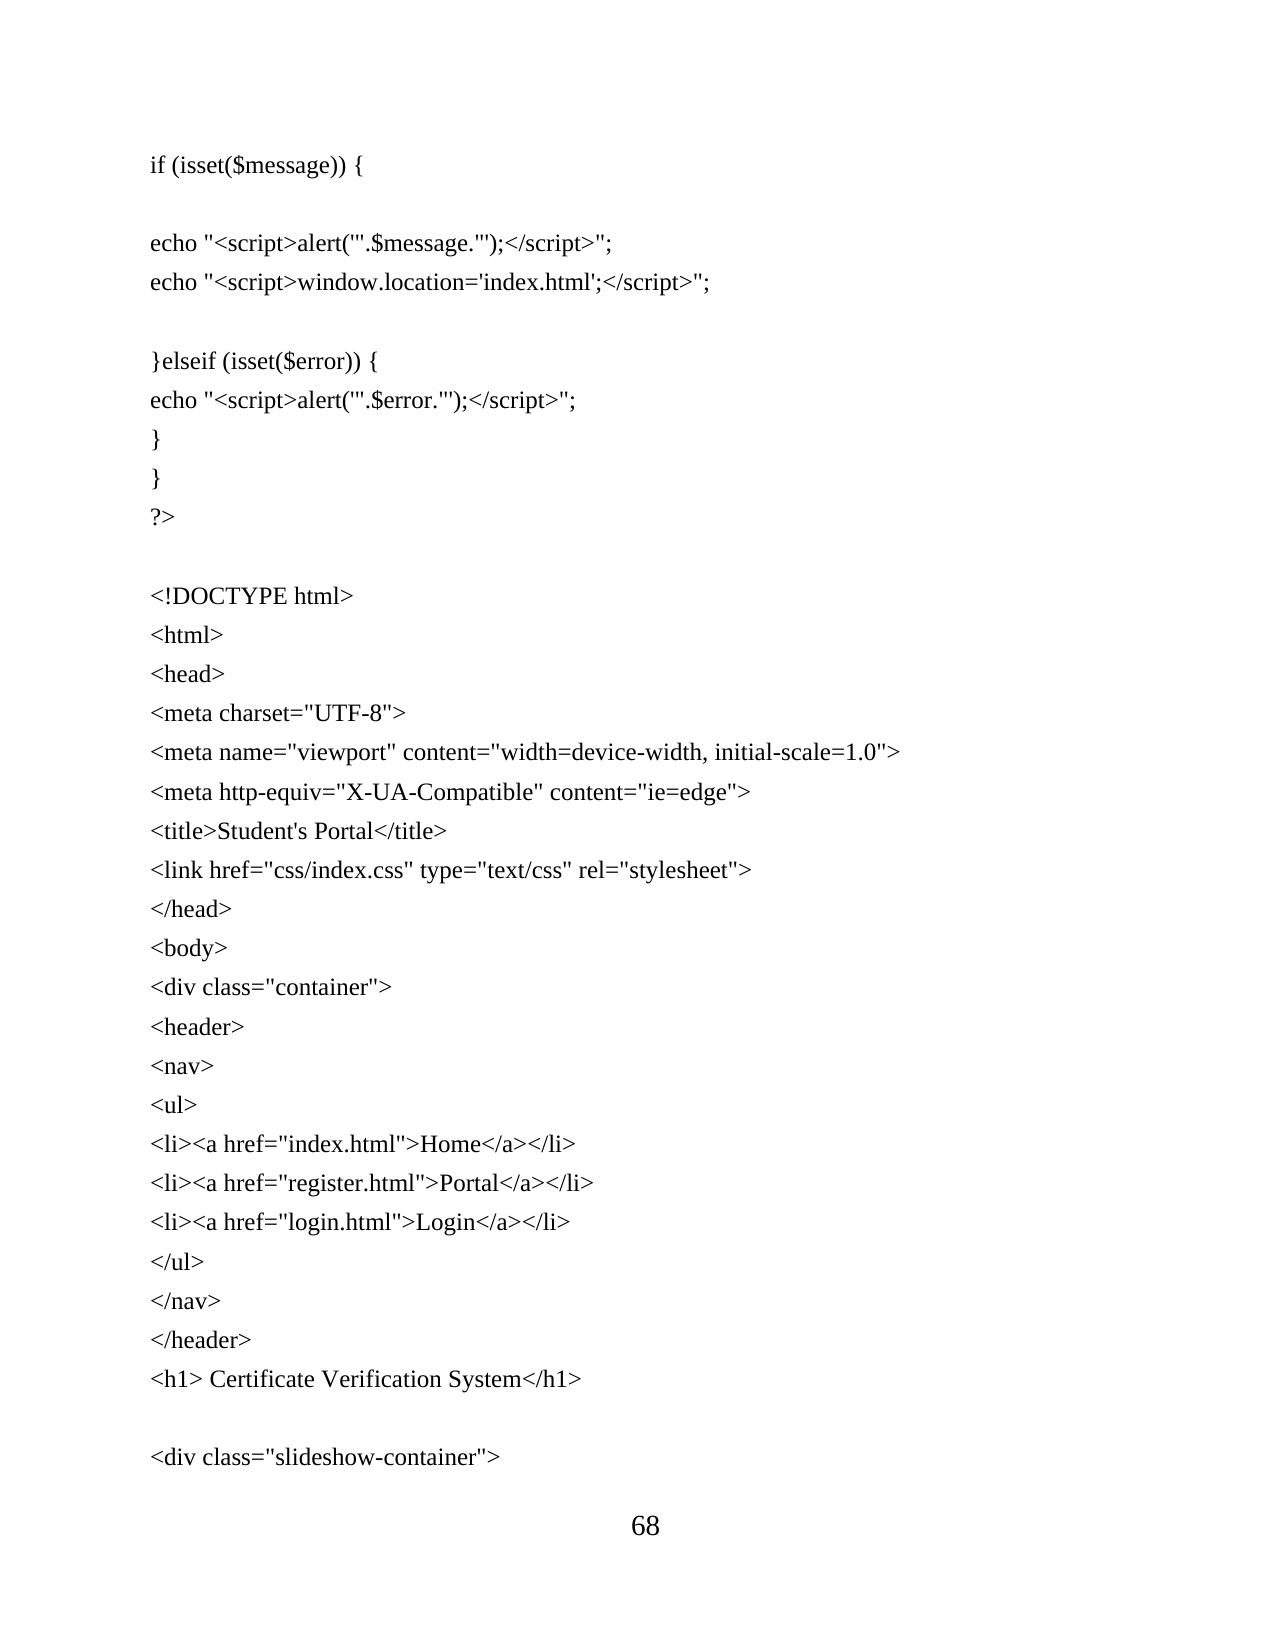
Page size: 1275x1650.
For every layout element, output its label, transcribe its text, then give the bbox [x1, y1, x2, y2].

text <nav> [150, 1051, 1125, 1079]
text <body> [150, 933, 1125, 962]
text <head> [150, 659, 1125, 688]
text } [150, 424, 1125, 453]
text <meta charset="UTF-8"> [150, 698, 1125, 727]
text </nav> [150, 1286, 1125, 1314]
text <link href="css/index.css" type="text/css" rel="stylesheet"> [150, 855, 1125, 884]
text <h1> Certificate Verification System</h1> [150, 1364, 1125, 1393]
text </ul> [150, 1247, 1125, 1275]
text echo "<script>alert('".$message."');</script>"; [150, 228, 1125, 257]
text <li><a href="register.html">Portal</a></li> [150, 1168, 1125, 1197]
text <meta name="viewport" content="width=device-width, initial-scale=1.0"> [150, 737, 1125, 766]
text <title>Student's Portal</title> [150, 816, 1125, 844]
text }elseif (isset($error)) { [150, 346, 1125, 374]
text <header> [150, 1012, 1125, 1040]
text <html> [150, 620, 1125, 649]
text echo "<script>window.location='index.html';</script>"; [150, 267, 1125, 296]
text if (isset($message)) { [150, 150, 1125, 179]
text </head> [150, 894, 1125, 923]
text <li><a href="login.html">Login</a></li> [150, 1207, 1125, 1236]
text <div class="slideshow-container"> [150, 1442, 1125, 1471]
text <ul> [150, 1090, 1125, 1119]
text <li><a href="index.html">Home</a></li> [150, 1129, 1125, 1158]
text echo "<script>alert('".$error."');</script>"; [150, 385, 1125, 414]
text </header> [150, 1325, 1125, 1354]
text <!DOCTYPE html> [150, 581, 1125, 609]
text <meta http-equiv="X-UA-Compatible" content="ie=edge"> [150, 777, 1125, 805]
text } [150, 463, 1125, 492]
text ?> [150, 502, 1125, 531]
text <div class="container"> [150, 972, 1125, 1001]
